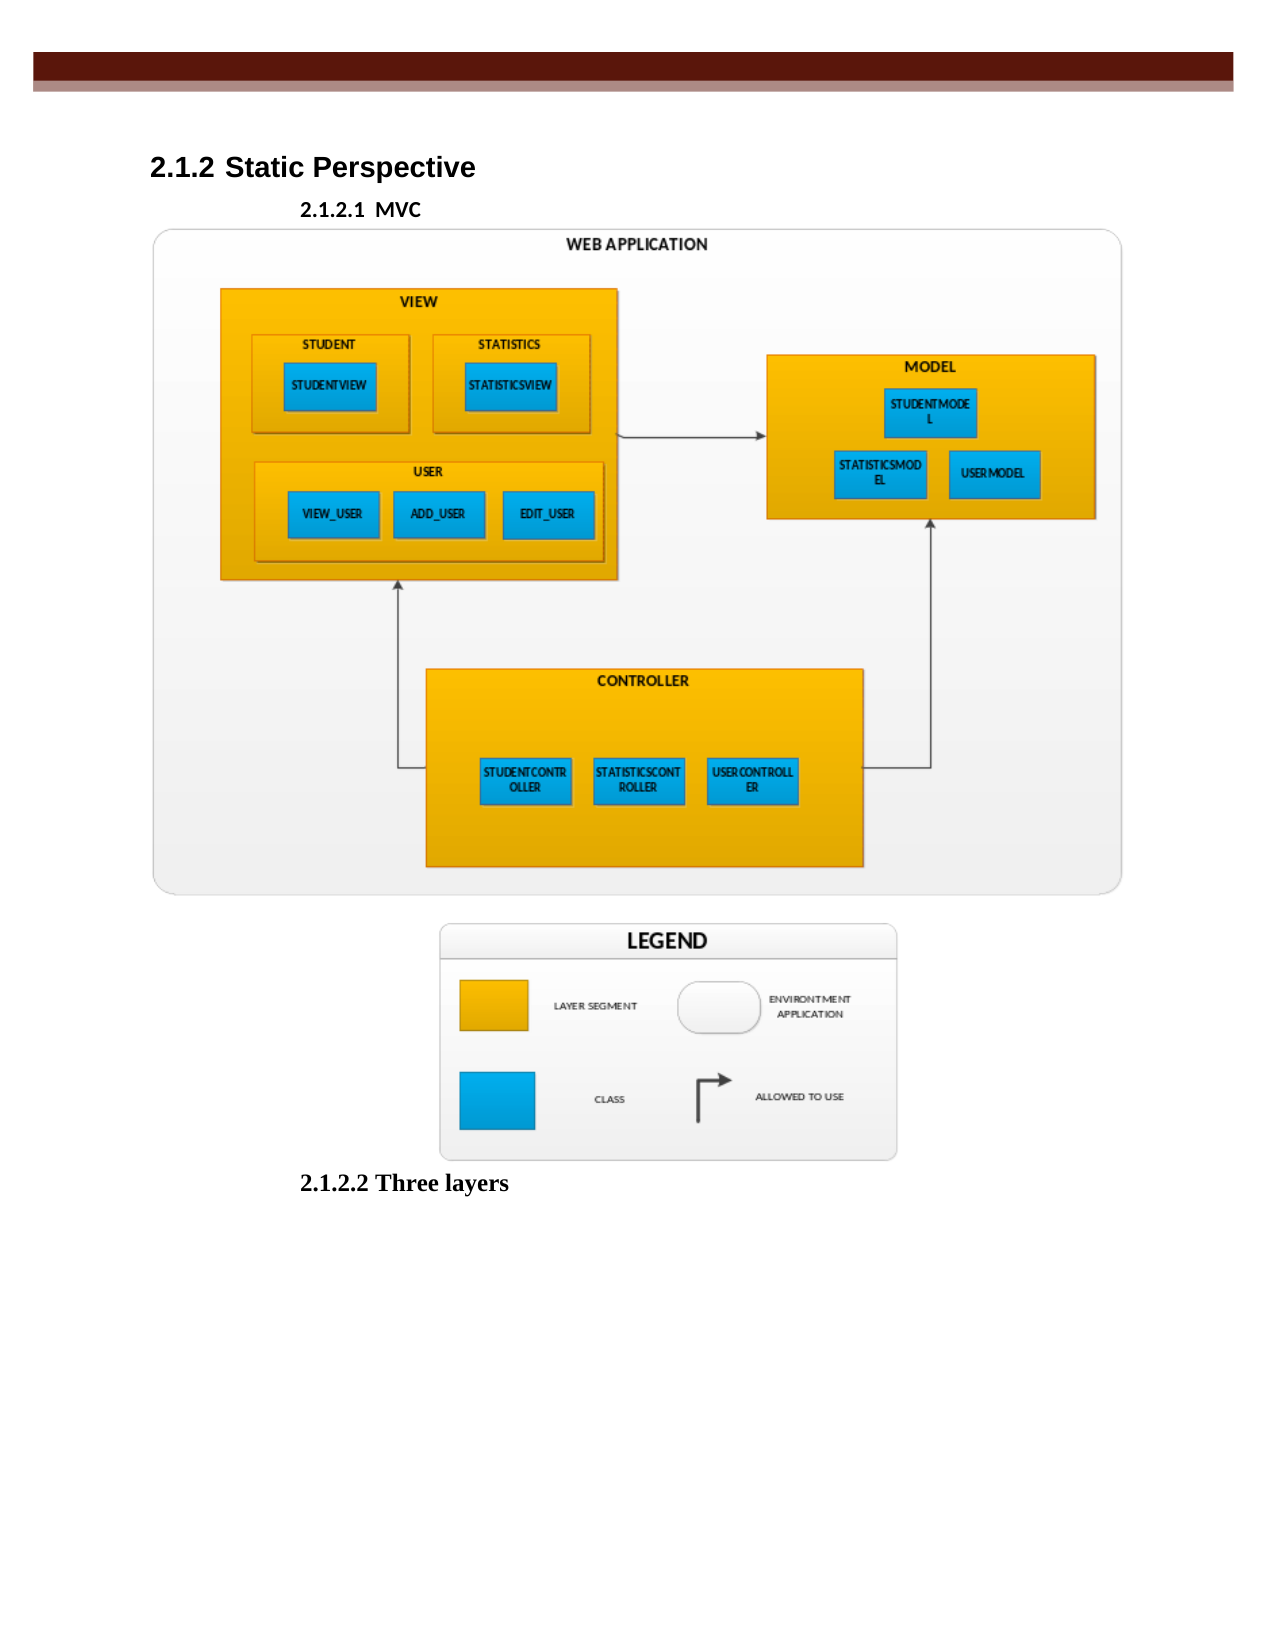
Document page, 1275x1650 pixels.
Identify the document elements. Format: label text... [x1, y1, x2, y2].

list Three layers [300, 1168, 1125, 1197]
subtitle Static Perspective [150, 150, 1125, 183]
list MVC [300, 195, 1125, 223]
